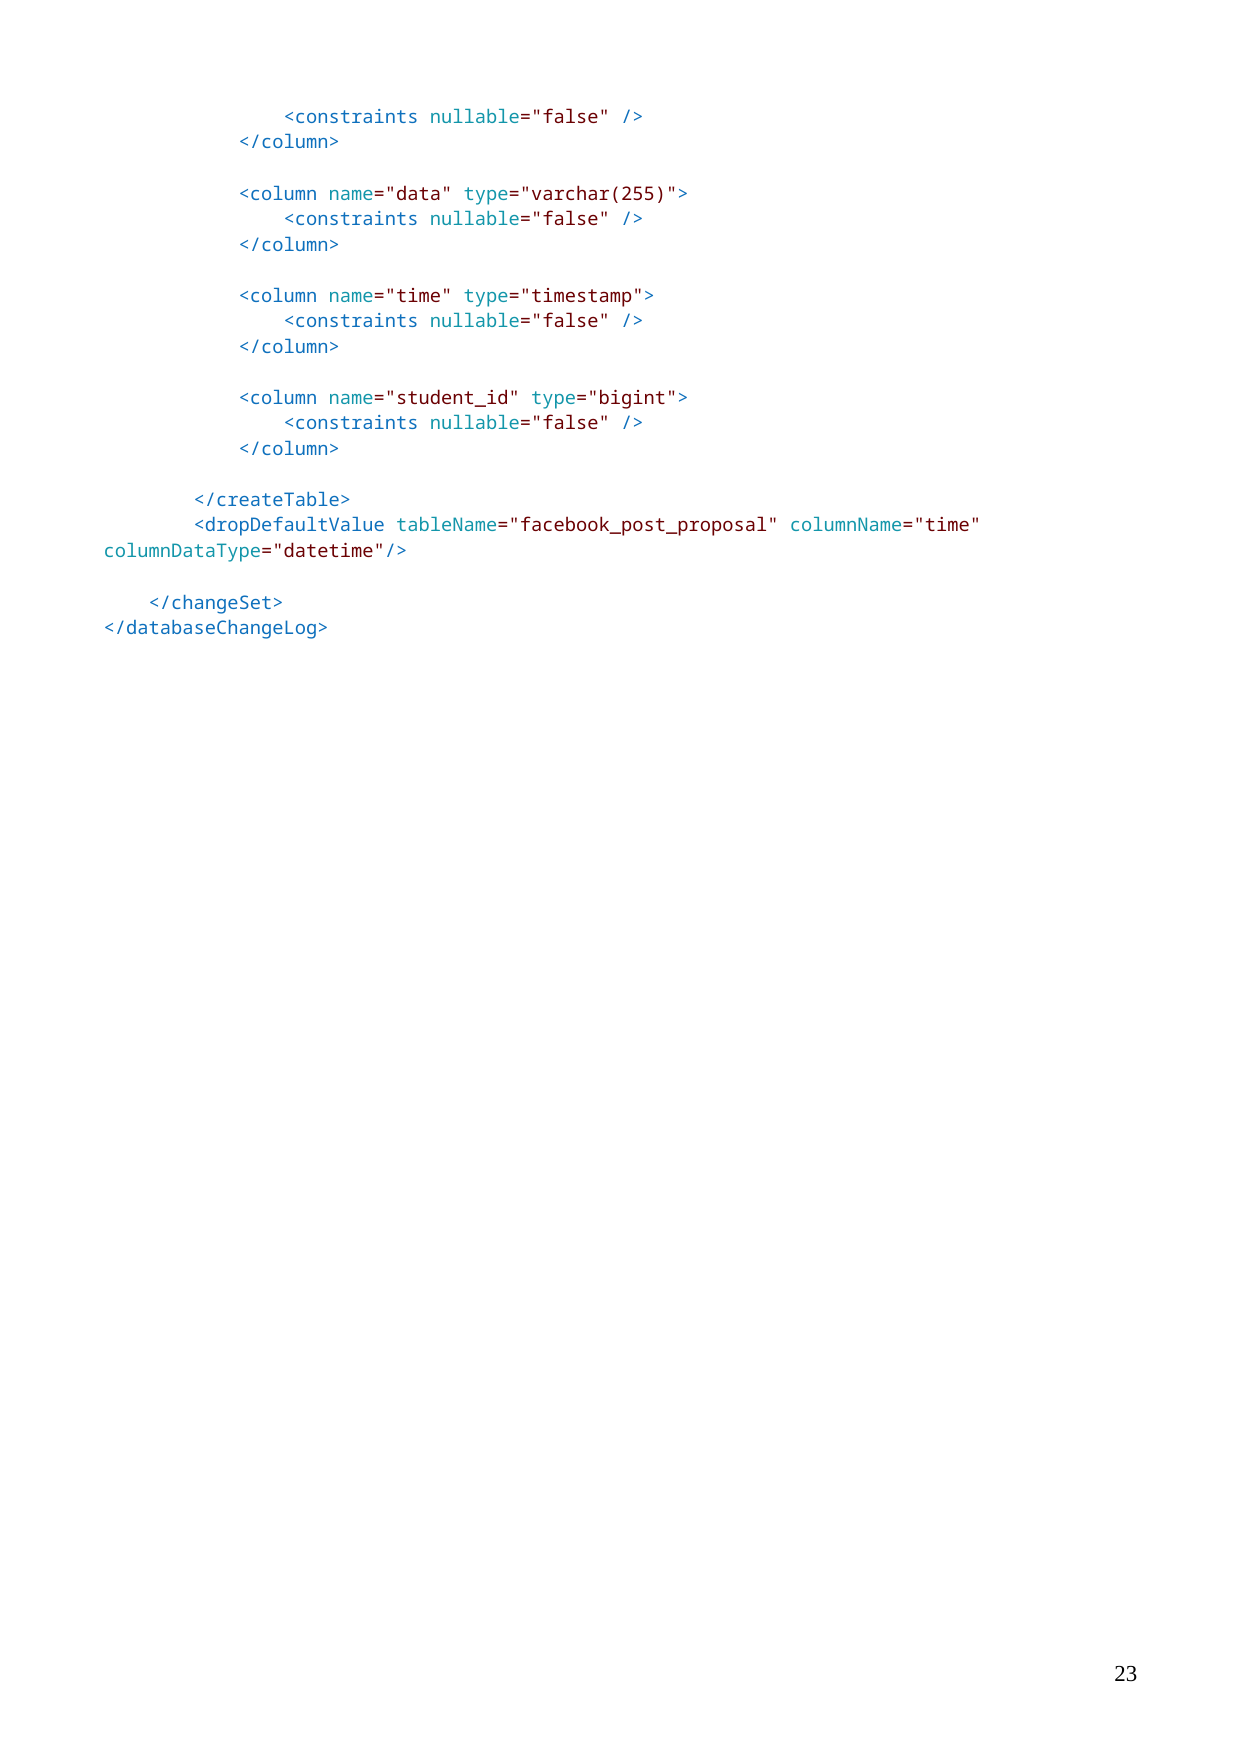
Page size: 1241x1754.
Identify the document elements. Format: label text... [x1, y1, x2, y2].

text <dropDefaultValue tableName="facebook_post_proposal" columnName="time" columnDataType="datetime"/> [103, 512, 1137, 563]
text <constraints nullable="false" /> [103, 409, 1137, 435]
text <constraints nullable="false" /> [103, 103, 1137, 129]
text <constraints nullable="false" /> [103, 307, 1137, 333]
text <column name="student_id" type="bigint"> [103, 384, 1137, 409]
text <column name="data" type="varchar(255)"> [103, 180, 1137, 205]
text </createTable> [103, 486, 1137, 512]
text </column> [103, 435, 1137, 461]
text <column name="time" type="timestamp"> [103, 282, 1137, 307]
text </column> [103, 129, 1137, 154]
text </column> [103, 333, 1137, 358]
text <constraints nullable="false" /> [103, 205, 1137, 231]
text </changeSet> [103, 589, 1137, 614]
text </databaseChangeLog> [103, 614, 1137, 640]
text </column> [103, 231, 1137, 256]
